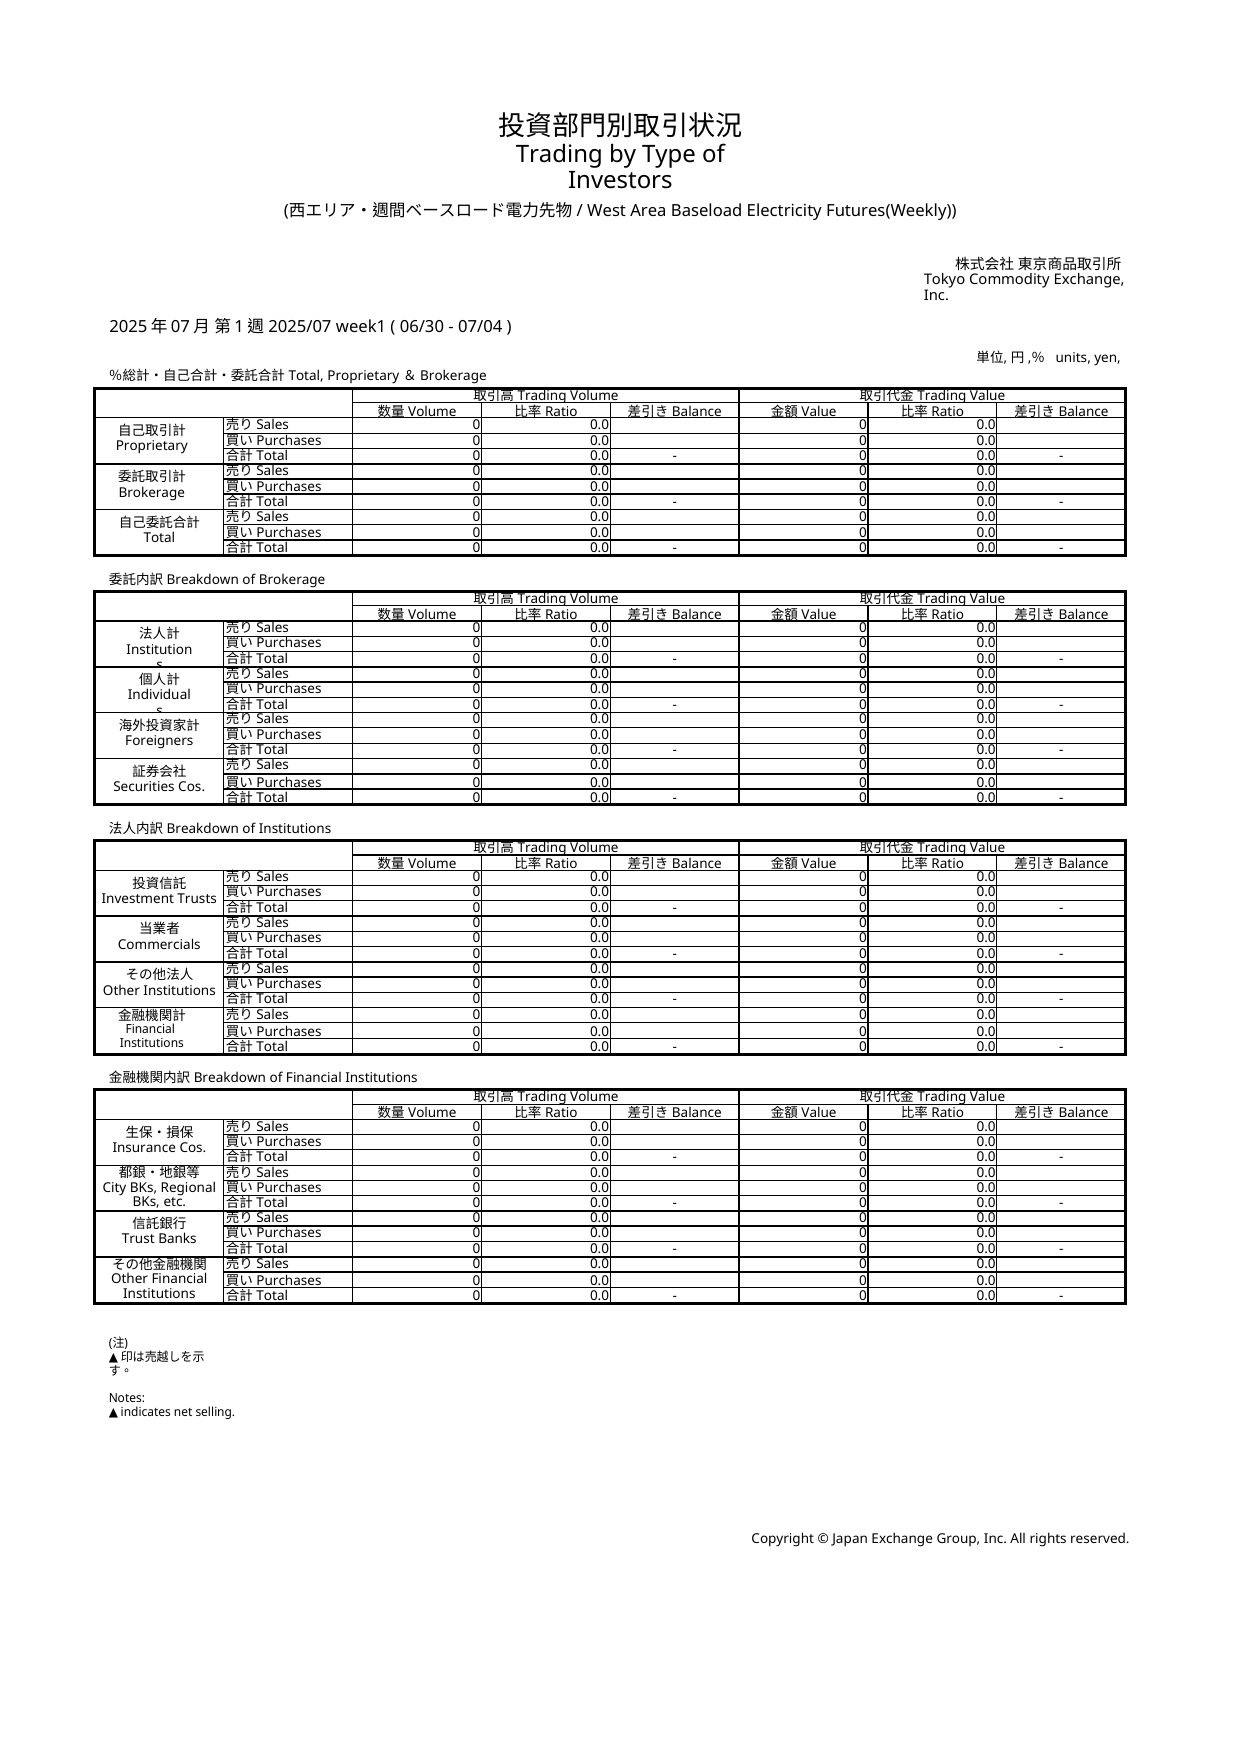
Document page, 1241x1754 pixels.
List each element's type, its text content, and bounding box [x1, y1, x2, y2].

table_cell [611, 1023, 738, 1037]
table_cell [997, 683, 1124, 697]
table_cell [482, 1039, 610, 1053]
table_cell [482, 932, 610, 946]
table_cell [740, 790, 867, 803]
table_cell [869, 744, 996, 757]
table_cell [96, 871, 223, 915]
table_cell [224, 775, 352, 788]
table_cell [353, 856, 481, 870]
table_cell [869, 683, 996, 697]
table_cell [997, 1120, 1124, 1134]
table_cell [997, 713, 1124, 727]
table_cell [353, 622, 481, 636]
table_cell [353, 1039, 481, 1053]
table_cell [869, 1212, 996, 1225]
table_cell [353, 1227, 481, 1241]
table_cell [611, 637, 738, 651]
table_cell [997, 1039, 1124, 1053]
text 委託内訳 Breakdown of Brokerage [109, 573, 1136, 587]
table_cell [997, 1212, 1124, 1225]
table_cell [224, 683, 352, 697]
text 法人内訳 Breakdown of Institutions [109, 823, 1136, 836]
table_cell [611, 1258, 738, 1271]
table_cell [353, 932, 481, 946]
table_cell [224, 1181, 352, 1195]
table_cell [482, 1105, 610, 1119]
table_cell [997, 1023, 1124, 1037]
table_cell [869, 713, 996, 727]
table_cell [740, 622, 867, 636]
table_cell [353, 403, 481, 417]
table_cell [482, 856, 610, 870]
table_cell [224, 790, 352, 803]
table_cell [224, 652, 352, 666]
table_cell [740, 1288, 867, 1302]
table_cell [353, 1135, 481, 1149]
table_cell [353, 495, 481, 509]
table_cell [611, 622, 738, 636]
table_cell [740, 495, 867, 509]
text Copyright © Japan Exchange Group, Inc. All rights reserved. [104, 1533, 1129, 1547]
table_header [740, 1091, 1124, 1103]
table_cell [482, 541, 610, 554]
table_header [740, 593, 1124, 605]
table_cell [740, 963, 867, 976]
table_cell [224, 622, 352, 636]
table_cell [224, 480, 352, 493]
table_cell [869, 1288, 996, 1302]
text (西エリア・週間ベースロード電力先物 / West Area Baseload Electricity Futures(Weekly)) [104, 203, 1136, 220]
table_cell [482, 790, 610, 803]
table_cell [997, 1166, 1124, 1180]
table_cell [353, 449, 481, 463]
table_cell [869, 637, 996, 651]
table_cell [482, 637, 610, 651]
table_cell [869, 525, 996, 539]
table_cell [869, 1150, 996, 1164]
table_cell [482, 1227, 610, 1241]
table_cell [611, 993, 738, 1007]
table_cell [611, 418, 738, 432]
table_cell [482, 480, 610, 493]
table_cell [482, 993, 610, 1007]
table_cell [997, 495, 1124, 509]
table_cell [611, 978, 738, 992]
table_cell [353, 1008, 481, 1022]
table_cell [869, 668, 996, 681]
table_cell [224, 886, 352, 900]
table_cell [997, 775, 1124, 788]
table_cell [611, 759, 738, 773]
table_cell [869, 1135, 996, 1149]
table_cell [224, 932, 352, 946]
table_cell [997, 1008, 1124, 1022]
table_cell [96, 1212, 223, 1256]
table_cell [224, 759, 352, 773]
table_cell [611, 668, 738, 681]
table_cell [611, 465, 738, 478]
text 金融機関内訳 Breakdown of Financial Institutions [109, 1072, 1136, 1085]
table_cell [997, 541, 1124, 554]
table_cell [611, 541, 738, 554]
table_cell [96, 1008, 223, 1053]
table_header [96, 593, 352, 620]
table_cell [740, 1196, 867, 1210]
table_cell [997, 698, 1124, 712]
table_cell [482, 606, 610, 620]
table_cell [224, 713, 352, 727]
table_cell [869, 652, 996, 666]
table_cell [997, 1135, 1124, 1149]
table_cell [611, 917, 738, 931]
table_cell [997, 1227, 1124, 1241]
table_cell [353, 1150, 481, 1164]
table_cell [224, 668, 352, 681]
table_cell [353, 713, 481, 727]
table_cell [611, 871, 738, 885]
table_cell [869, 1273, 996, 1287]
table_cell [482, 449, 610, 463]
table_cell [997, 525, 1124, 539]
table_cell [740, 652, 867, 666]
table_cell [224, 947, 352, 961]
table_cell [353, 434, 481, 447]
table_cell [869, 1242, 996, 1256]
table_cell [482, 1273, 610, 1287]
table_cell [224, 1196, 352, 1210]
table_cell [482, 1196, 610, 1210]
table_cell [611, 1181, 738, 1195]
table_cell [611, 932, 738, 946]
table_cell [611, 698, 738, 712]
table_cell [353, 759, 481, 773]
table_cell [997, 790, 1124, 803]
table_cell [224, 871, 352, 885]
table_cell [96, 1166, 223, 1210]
text (注) ▲印は売越しを示す。 [108, 1337, 221, 1378]
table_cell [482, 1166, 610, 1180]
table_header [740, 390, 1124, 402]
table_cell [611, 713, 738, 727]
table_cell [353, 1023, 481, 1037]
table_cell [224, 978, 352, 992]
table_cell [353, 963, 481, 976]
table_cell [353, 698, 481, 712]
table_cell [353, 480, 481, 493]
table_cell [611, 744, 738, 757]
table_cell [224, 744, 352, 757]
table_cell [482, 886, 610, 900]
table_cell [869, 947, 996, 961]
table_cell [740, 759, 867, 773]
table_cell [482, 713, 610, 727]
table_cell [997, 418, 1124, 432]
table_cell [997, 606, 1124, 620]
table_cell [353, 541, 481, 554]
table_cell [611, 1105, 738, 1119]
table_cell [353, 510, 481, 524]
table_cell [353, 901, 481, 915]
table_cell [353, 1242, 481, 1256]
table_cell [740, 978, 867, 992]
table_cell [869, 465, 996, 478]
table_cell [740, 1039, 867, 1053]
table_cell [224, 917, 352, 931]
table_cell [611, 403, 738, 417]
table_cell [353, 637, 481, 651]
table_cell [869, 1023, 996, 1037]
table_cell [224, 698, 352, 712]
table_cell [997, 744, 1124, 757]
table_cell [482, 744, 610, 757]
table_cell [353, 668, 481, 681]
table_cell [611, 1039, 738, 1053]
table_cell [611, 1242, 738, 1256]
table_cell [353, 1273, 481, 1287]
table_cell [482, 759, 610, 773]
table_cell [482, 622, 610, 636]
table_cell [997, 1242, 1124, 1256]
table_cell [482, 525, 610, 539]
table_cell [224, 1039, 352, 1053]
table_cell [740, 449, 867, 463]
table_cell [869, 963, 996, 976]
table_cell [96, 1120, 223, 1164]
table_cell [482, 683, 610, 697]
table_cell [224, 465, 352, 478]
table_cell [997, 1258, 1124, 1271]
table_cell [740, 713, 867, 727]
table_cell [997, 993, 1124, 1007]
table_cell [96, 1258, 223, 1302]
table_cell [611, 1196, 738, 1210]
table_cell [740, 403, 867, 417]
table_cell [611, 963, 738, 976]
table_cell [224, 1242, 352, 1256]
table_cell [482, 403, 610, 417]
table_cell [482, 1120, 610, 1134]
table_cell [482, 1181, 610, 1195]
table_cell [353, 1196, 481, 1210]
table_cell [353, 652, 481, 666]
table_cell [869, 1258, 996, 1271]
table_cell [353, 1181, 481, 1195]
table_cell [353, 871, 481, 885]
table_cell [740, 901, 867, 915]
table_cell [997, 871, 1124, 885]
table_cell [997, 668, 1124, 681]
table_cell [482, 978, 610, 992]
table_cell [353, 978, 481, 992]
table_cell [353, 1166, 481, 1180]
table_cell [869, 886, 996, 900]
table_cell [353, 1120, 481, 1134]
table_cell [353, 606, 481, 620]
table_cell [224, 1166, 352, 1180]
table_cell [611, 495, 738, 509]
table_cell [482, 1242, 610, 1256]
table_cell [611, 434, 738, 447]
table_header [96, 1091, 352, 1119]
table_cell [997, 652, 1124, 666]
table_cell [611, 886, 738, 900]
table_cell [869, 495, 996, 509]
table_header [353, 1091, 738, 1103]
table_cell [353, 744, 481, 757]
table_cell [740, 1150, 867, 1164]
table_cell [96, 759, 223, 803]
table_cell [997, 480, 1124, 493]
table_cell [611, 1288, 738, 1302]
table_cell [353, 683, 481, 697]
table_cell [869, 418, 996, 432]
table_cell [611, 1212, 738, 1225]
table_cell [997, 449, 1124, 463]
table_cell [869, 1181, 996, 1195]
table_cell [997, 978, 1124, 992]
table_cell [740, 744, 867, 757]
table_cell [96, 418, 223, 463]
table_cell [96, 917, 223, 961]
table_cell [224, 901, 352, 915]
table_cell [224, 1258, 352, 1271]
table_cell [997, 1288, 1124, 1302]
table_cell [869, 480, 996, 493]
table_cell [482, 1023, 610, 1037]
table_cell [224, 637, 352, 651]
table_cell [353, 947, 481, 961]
text 単位, 円 ,％ units, yen, ％総計・自己合計・委託合計 Total, Proprietary ＆ Brokerage [109, 349, 1136, 384]
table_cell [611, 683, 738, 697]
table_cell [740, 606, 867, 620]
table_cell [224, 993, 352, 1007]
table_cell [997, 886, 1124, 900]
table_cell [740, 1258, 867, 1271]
text 投資部門別取引状況 Trading by Type of Investors [464, 114, 776, 194]
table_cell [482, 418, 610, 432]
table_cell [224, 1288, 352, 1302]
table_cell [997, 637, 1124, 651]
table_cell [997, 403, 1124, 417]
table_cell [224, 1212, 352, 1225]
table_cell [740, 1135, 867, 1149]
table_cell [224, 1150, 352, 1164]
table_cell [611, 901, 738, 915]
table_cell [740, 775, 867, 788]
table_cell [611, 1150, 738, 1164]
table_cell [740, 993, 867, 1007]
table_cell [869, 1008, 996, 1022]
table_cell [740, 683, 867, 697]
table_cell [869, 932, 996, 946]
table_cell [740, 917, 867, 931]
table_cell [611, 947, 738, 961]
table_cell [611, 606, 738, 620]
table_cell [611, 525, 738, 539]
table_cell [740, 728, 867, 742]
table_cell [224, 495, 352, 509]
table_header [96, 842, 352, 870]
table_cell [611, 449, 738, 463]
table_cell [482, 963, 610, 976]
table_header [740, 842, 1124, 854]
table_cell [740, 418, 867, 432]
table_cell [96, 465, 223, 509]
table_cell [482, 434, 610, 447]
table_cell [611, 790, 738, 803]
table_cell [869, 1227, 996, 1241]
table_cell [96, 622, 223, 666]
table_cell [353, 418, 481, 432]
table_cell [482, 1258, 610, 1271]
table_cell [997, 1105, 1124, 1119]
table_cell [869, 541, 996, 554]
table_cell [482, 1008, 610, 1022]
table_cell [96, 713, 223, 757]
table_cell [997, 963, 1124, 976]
text Notes: ▲indicates net selling. [108, 1392, 236, 1419]
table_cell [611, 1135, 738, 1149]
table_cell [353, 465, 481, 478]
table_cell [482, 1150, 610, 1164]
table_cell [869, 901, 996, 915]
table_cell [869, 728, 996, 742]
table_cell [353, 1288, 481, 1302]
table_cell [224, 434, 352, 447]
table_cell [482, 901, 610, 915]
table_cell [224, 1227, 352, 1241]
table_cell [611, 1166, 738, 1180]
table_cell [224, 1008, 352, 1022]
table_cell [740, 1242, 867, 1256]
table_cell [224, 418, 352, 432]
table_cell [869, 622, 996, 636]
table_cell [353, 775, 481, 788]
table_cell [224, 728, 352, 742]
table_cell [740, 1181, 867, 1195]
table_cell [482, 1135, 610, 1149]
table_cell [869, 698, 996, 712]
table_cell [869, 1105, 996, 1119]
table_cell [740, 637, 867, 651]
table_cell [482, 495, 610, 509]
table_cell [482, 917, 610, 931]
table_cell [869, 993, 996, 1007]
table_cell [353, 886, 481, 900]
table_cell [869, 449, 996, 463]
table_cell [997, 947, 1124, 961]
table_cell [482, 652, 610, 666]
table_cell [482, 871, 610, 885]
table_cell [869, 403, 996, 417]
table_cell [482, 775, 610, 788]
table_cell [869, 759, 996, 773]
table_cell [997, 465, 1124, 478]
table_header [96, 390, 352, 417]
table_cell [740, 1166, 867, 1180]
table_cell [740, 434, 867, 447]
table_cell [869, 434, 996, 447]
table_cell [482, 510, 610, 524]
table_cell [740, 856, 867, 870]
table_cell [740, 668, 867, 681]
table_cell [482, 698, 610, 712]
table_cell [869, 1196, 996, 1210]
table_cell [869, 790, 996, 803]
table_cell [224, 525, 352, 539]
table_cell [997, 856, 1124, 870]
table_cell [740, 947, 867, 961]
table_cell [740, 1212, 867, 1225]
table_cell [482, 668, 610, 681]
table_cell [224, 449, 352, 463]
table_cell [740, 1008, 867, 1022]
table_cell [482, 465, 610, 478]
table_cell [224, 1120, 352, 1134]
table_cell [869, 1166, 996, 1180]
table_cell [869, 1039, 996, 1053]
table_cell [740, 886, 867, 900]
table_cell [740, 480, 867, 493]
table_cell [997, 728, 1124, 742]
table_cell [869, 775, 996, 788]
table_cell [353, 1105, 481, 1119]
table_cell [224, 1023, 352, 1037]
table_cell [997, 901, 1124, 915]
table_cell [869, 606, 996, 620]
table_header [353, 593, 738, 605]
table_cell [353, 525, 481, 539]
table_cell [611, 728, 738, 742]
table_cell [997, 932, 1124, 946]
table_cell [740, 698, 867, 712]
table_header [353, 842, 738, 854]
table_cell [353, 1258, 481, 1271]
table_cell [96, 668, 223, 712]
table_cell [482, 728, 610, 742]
text 株式会社 東京商品取引所 Tokyo Commodity Exchange, Inc. [923, 257, 1136, 303]
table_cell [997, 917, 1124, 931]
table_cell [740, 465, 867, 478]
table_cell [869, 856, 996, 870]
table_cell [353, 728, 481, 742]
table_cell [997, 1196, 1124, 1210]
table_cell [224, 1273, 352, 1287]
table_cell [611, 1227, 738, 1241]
text 2025年07月 第1週 2025/07 week1 ( 06/30 - 07/04 ) [109, 319, 1136, 336]
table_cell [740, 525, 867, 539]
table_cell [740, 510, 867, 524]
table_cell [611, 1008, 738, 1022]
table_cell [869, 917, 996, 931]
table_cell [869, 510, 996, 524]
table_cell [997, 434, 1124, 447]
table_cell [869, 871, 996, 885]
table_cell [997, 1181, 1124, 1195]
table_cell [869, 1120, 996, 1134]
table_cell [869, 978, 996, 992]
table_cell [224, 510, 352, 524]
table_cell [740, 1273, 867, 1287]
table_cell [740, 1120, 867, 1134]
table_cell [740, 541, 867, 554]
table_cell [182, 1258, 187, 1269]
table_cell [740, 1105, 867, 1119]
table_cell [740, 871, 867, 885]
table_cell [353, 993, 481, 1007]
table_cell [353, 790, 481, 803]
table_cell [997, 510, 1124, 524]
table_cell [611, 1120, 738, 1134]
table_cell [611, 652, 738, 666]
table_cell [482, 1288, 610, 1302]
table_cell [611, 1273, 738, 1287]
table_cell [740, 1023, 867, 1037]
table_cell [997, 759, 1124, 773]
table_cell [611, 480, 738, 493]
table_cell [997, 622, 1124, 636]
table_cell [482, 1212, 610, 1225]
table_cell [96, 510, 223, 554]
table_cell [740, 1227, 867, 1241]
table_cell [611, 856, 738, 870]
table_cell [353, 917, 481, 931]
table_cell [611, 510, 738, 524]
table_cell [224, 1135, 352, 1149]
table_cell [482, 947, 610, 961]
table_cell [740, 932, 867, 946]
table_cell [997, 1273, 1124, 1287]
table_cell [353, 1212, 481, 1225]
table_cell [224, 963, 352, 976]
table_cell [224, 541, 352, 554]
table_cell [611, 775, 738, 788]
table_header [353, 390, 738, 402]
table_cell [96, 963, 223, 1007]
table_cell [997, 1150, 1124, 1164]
